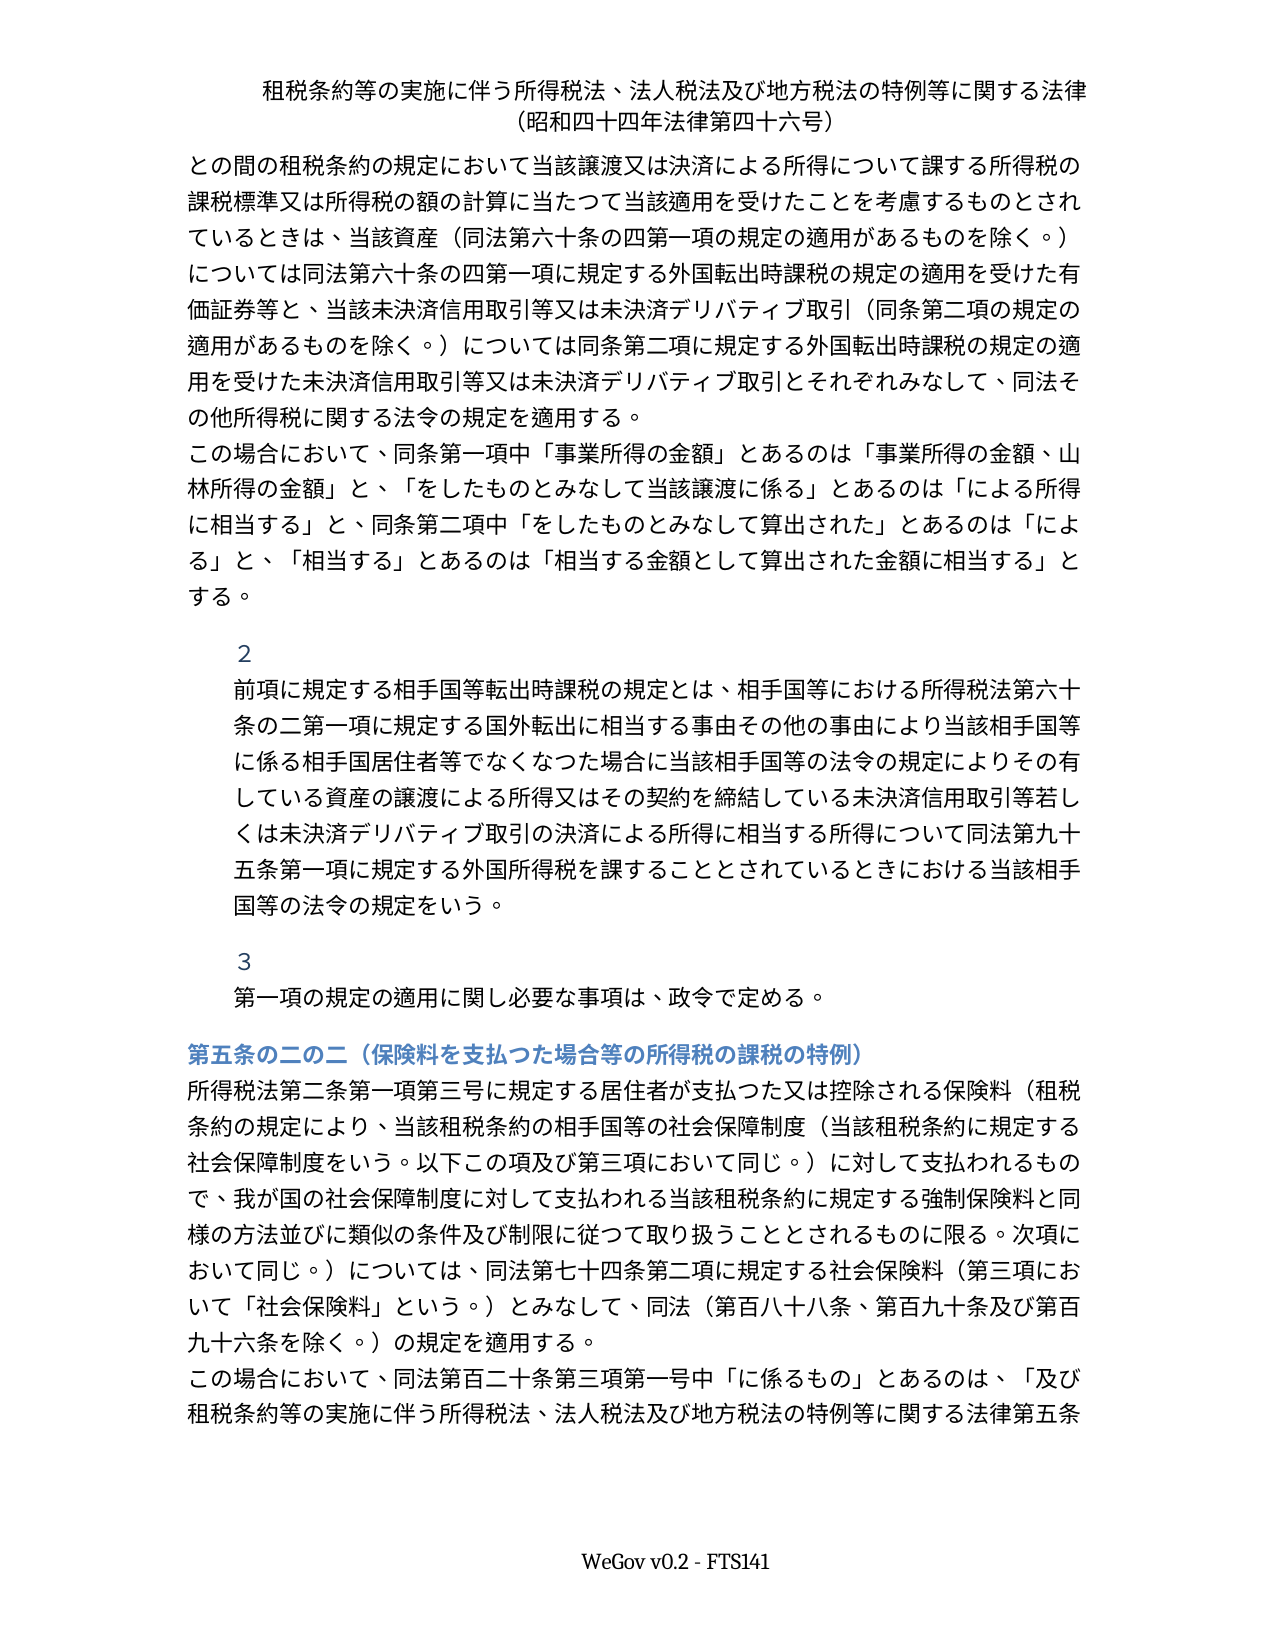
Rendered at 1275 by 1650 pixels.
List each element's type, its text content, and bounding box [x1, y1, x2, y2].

subtitle ３ [233, 946, 1087, 978]
subtitle 第五条の二の二（保険料を支払つた場合等の所得税の課税の特例） [187, 1039, 1087, 1070]
subtitle ２ [233, 638, 1087, 669]
text 前項に規定する相手国等転出時課税の規定とは、相手国等における所得税法第六十条の二第一項に規定する国外転出に相当する事由その他の事由により当該相手国等に係る相手国居住者等でなくなつた場合に当該相手国等の法令の規定によりその有している資産の譲渡による所得又はその契約を締結している未決済信用取引等若しくは未決済デリバティブ取引の決済による所得に相当する所得について同法第九十五条第一項に規定する外国所得税を課することとされているときにおける当該相手国等の法令の規定をいう。 [233, 674, 1087, 921]
text 第一項の規定の適用に関し必要な事項は、政令で定める。 [233, 982, 1087, 1013]
